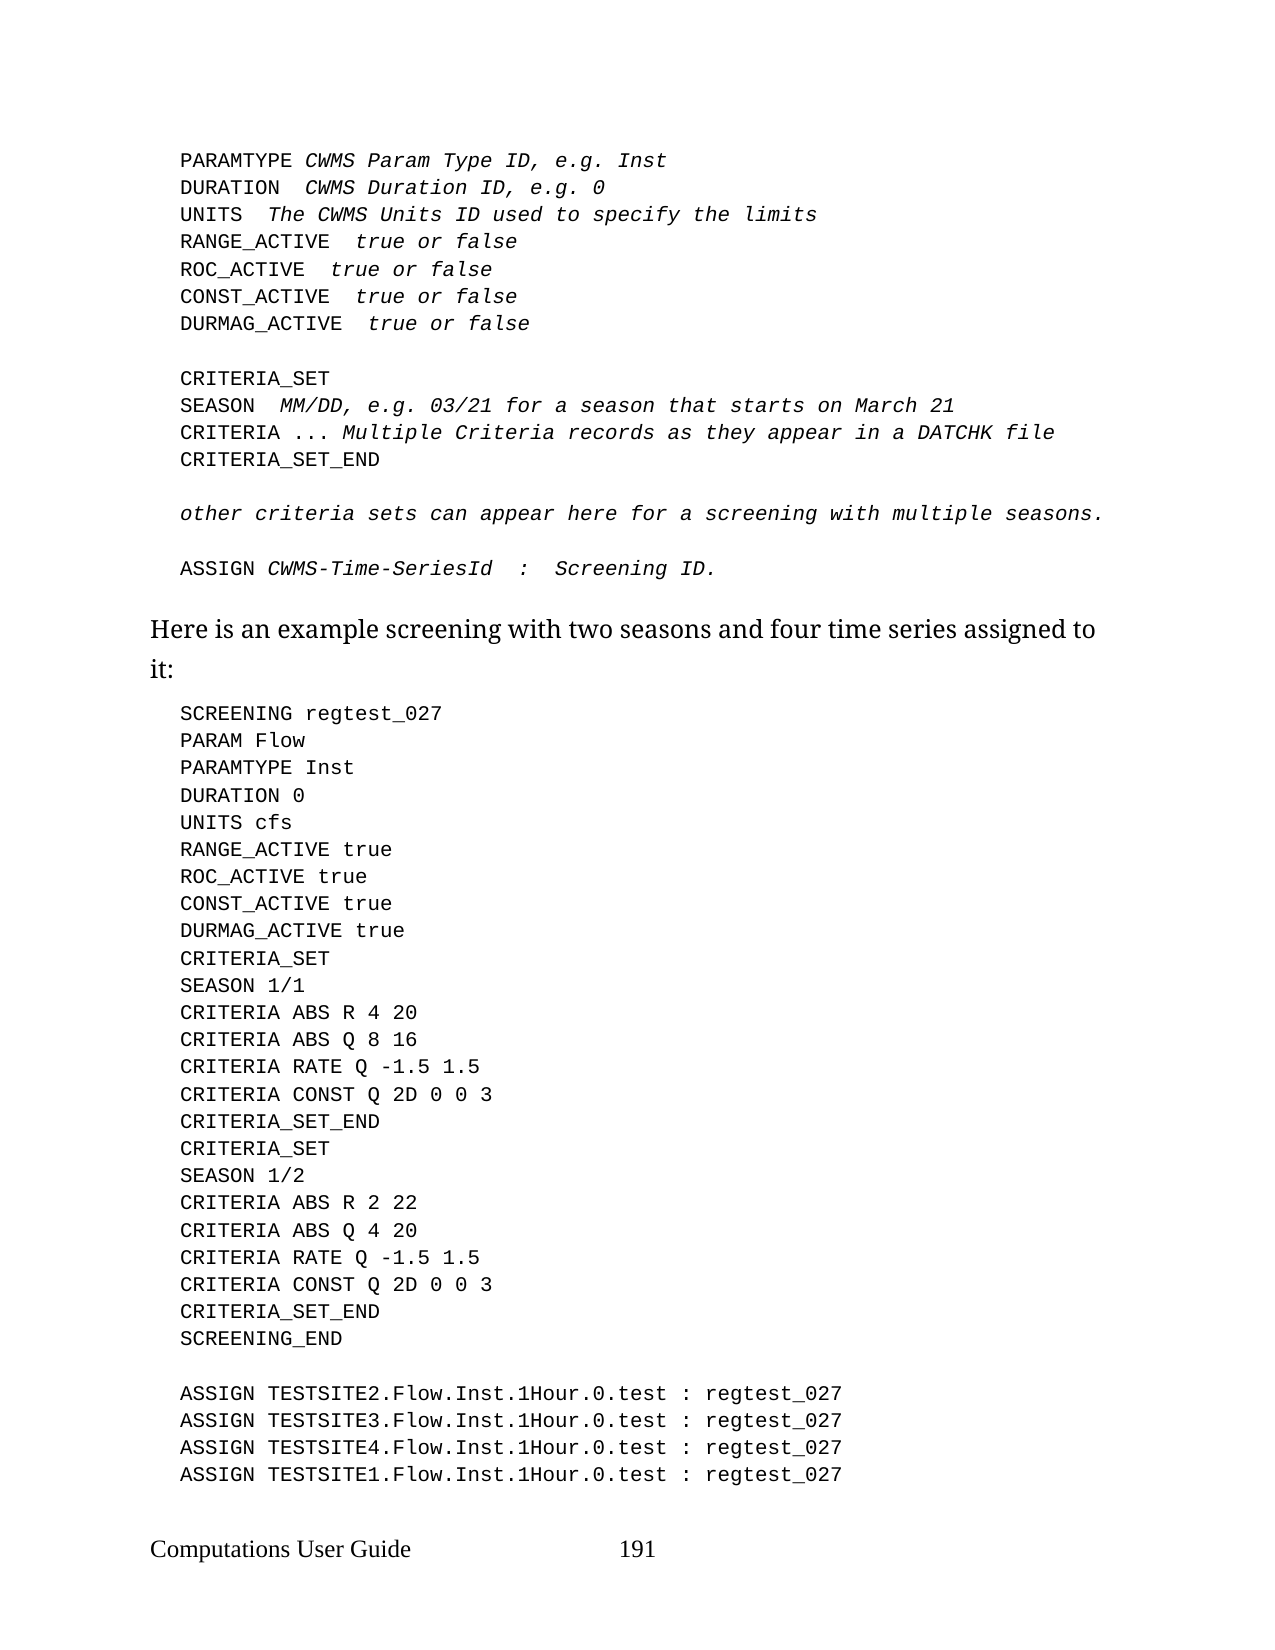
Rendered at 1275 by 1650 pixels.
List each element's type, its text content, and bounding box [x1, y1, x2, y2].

text CRITERIA ... Multiple Criteria records as they appear in a DATCHK file [180, 422, 1125, 446]
text UNITS cfs [180, 812, 1125, 835]
text CRITERIA ABS R 2 22 [180, 1192, 1125, 1216]
text CRITERIA CONST Q 2D 0 0 3 [180, 1274, 1125, 1298]
text DURMAG_ACTIVE true or false [180, 313, 1125, 337]
text CRITERIA_SET_END [180, 449, 1125, 473]
text ROC_ACTIVE true or false [180, 259, 1125, 282]
text SEASON 1/2 [180, 1165, 1125, 1189]
text CONST_ACTIVE true [180, 893, 1125, 917]
text CRITERIA RATE Q -1.5 1.5 [180, 1056, 1125, 1080]
text CRITERIA CONST Q 2D 0 0 3 [180, 1084, 1125, 1107]
text SEASON 1/1 [180, 975, 1125, 998]
text RANGE_ACTIVE true [180, 839, 1125, 863]
text CRITERIA RATE Q -1.5 1.5 [180, 1247, 1125, 1270]
text SEASON MM/DD, e.g. 03/21 for a season that starts on March 21 [180, 395, 1125, 418]
text other criteria sets can appear here for a screening with multiple seasons. [180, 503, 1125, 527]
text CRITERIA ABS Q 4 20 [180, 1219, 1125, 1243]
text CONST_ACTIVE true or false [180, 286, 1125, 309]
text CRITERIA_SET_END [180, 1111, 1125, 1134]
text DURATION CWMS Duration ID, e.g. 0 [180, 177, 1125, 201]
text CRITERIA ABS Q 8 16 [180, 1029, 1125, 1053]
text CRITERIA_SET [180, 367, 1125, 391]
text CRITERIA_SET_END [180, 1301, 1125, 1325]
text RANGE_ACTIVE true or false [180, 232, 1125, 255]
text ASSIGN TESTSITE2.Flow.Inst.1Hour.0.test : regtest_027 [180, 1383, 1125, 1406]
text PARAMTYPE CWMS Param Type ID, e.g. Inst [180, 150, 1125, 174]
text PARAM Flow [180, 730, 1125, 754]
text CRITERIA_SET [180, 1138, 1125, 1162]
text ASSIGN CWMS-Time-SeriesId : Screening ID. [180, 558, 1125, 581]
text ASSIGN TESTSITE1.Flow.Inst.1Hour.0.test : regtest_027 [180, 1464, 1125, 1488]
text SCREENING_END [180, 1328, 1125, 1352]
text ROC_ACTIVE true [180, 866, 1125, 890]
text ASSIGN TESTSITE4.Flow.Inst.1Hour.0.test : regtest_027 [180, 1437, 1125, 1461]
text CRITERIA_SET [180, 948, 1125, 971]
text DURATION 0 [180, 784, 1125, 808]
text Here is an example screening with two seasons and four time series assigned to it: [150, 612, 1125, 685]
text ASSIGN TESTSITE3.Flow.Inst.1Hour.0.test : regtest_027 [180, 1410, 1125, 1433]
text SCREENING regtest_027 [180, 703, 1125, 727]
text CRITERIA ABS R 4 20 [180, 1002, 1125, 1026]
text UNITS The CWMS Units ID used to specify the limits [180, 204, 1125, 228]
text DURMAG_ACTIVE true [180, 921, 1125, 944]
text PARAMTYPE Inst [180, 757, 1125, 781]
